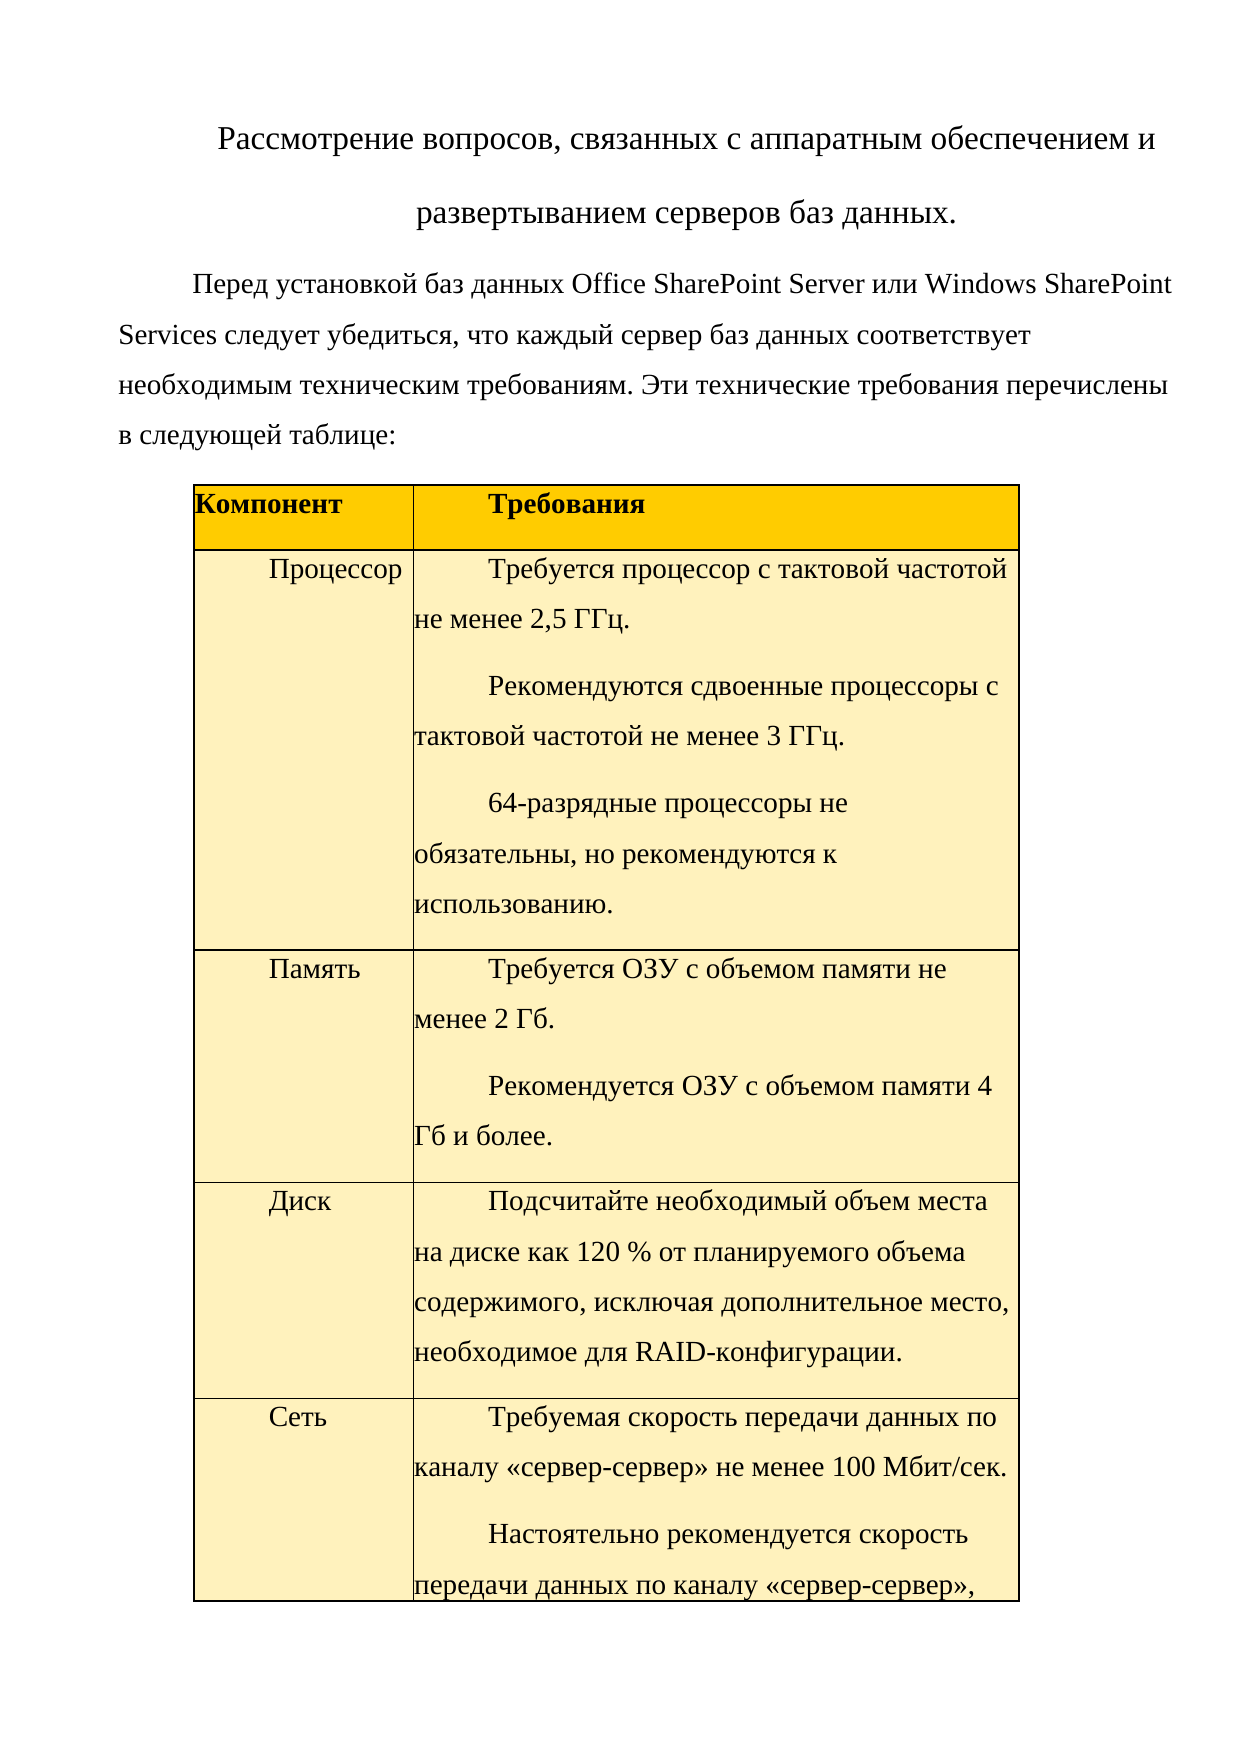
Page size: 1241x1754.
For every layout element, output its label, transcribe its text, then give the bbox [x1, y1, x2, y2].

table_cell Сеть [195, 1399, 413, 1600]
table_header Компонент [195, 486, 413, 549]
table_header Требования [414, 486, 1018, 549]
table_cell Требуется ОЗУ с объемом памяти не менее 2 Гб. Рекомендуется ОЗУ с объемом памяти 4 Гб и более. [414, 951, 1018, 1182]
table_cell Диск [195, 1183, 413, 1398]
text Перед установкой баз данных Office SharePoint Server или Windows SharePoint Services следует убедиться, что каждый сервер баз данных соответствует необходимым техническим требованиям. Эти технические требования перечислены в следующей таблице: [118, 266, 1181, 451]
table_cell Память [195, 951, 413, 1182]
table_cell Процессор [195, 551, 413, 949]
table_cell Подсчитайте необходимый объем места на диске как 120 % от планируемого объема содержимого, исключая дополнительное место, необходимое для RAID-конфигурации. [414, 1183, 1018, 1398]
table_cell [414, 1399, 1018, 1600]
text развертыванием серверов баз данных. [118, 192, 1181, 231]
table_cell Требуется процессор с тактовой частотой не менее 2,5 ГГц. Рекомендуются сдвоенные процессоры с тактовой частотой не менее 3 ГГц. 64-разрядные процессоры не обязательны, но рекомендуются к использованию. [414, 551, 1018, 949]
text Рассмотрение вопросов, связанных с аппаратным обеспечением и [118, 118, 1181, 156]
